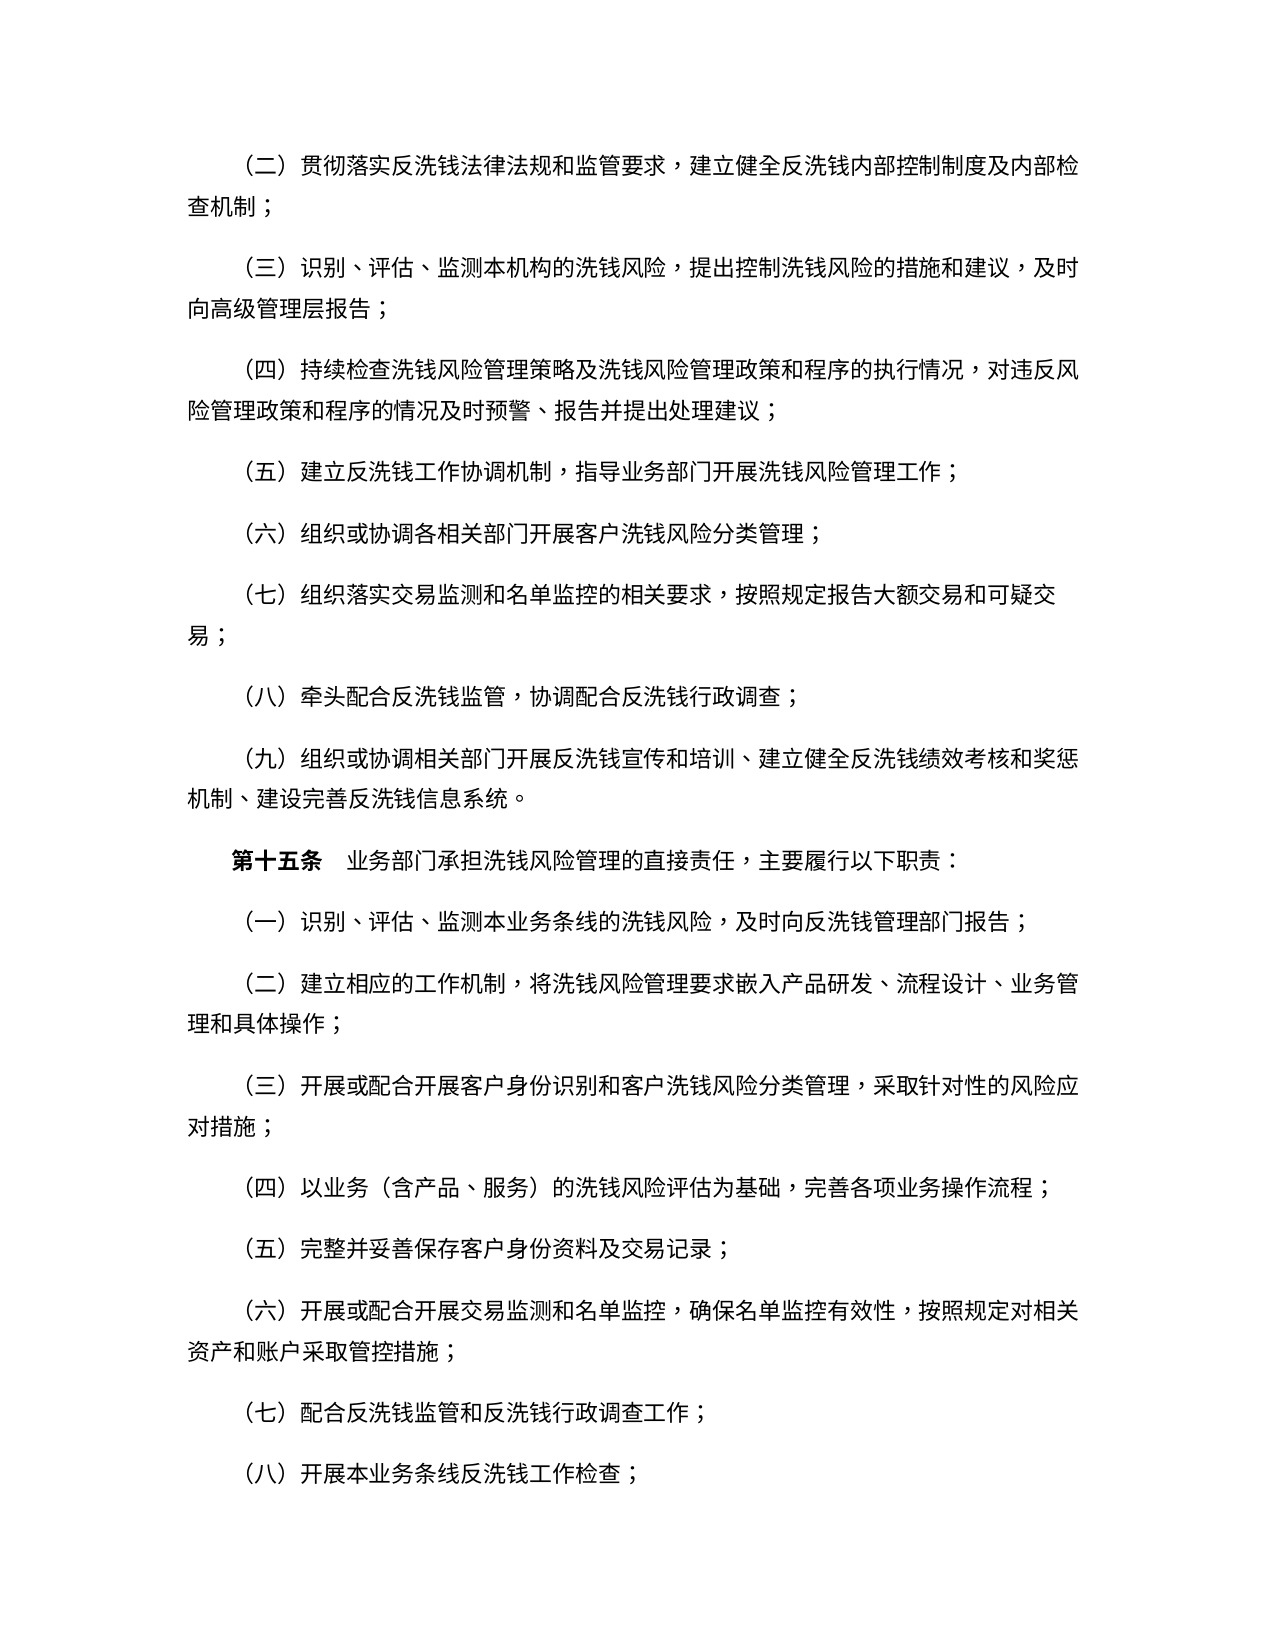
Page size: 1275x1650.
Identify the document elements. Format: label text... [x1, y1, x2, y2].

text （六）组织或协调各相关部门开展客户洗钱风险分类管理； [187, 518, 1087, 549]
text （六）开展或配合开展交易监测和名单监控，确保名单监控有效性，按照规定对相关资产和账户采取管控措施； [187, 1295, 1087, 1367]
text （七）组织落实交易监测和名单监控的相关要求，按照规定报告大额交易和可疑交易； [187, 579, 1087, 651]
text （三）开展或配合开展客户身份识别和客户洗钱风险分类管理，采取针对性的风险应对措施； [187, 1070, 1087, 1142]
text （三）识别、评估、监测本机构的洗钱风险，提出控制洗钱风险的措施和建议，及时向高级管理层报告； [187, 252, 1087, 324]
text （九）组织或协调相关部门开展反洗钱宣传和培训、建立健全反洗钱绩效考核和奖惩机制、建设完善反洗钱信息系统。 [187, 743, 1087, 814]
text （七）配合反洗钱监管和反洗钱行政调查工作； [187, 1397, 1087, 1428]
text （五）建立反洗钱工作协调机制，指导业务部门开展洗钱风险管理工作； [187, 456, 1087, 487]
text （二）贯彻落实反洗钱法律法规和监管要求，建立健全反洗钱内部控制制度及内部检查机制； [187, 150, 1087, 222]
text （二）建立相应的工作机制，将洗钱风险管理要求嵌入产品研发、流程设计、业务管理和具体操作； [187, 968, 1087, 1039]
text 第十五条 业务部门承担洗钱风险管理的直接责任，主要履行以下职责： [187, 845, 1087, 876]
text （四）持续检查洗钱风险管理策略及洗钱风险管理政策和程序的执行情况，对违反风险管理政策和程序的情况及时预警、报告并提出处理建议； [187, 354, 1087, 426]
text （四）以业务（含产品、服务）的洗钱风险评估为基础，完善各项业务操作流程； [187, 1172, 1087, 1203]
text （五）完整并妥善保存客户身份资料及交易记录； [187, 1233, 1087, 1264]
text （一）识别、评估、监测本业务条线的洗钱风险，及时向反洗钱管理部门报告； [187, 906, 1087, 937]
text （八）开展本业务条线反洗钱工作检查； [187, 1458, 1087, 1489]
text （八）牵头配合反洗钱监管，协调配合反洗钱行政调查； [187, 681, 1087, 712]
